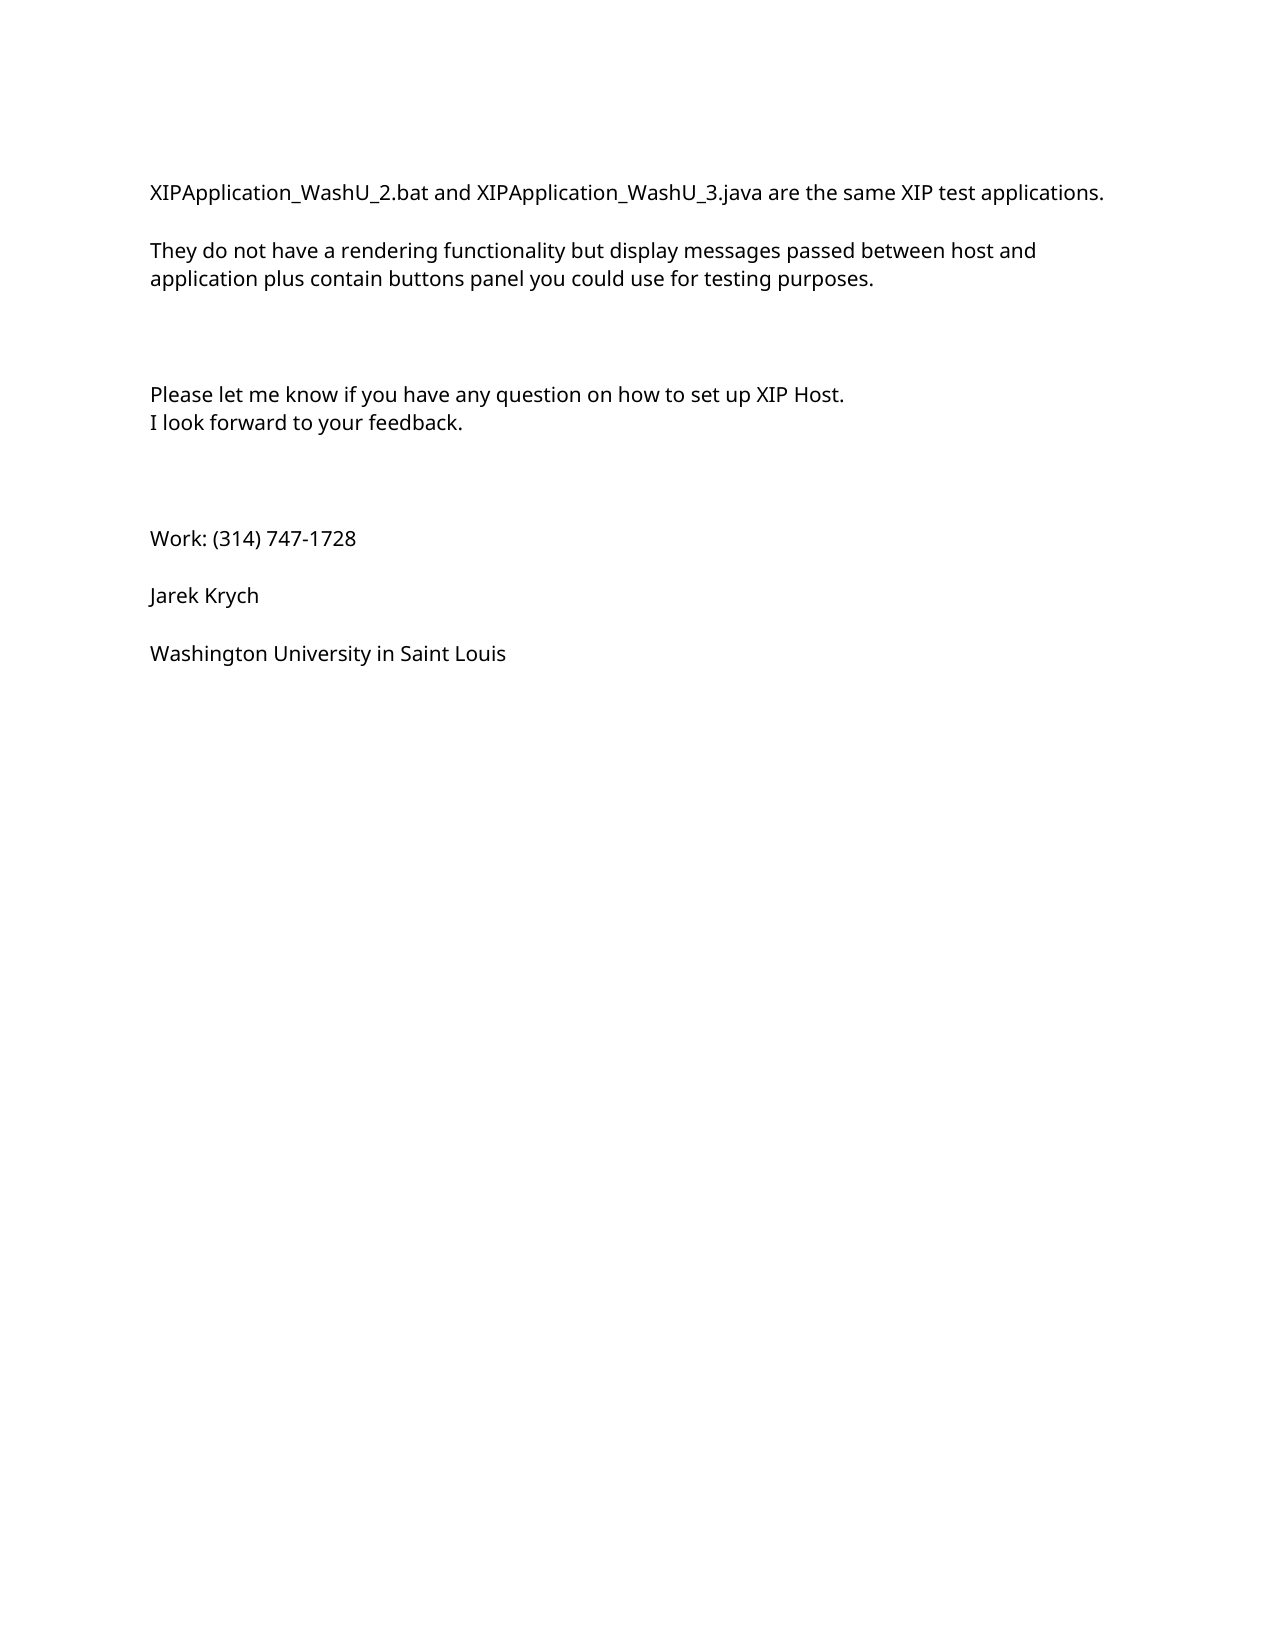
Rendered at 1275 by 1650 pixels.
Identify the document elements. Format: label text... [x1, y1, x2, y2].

text Please let me know if you have any question on how to set up XIP Host. I look forward to your feedback. [150, 380, 1125, 437]
text XIPApplication_WashU_2.bat and XIPApplication_WashU_3.java are the same XIP test applications. [150, 150, 1125, 207]
text Work: (314) 747-1728 [150, 524, 1125, 552]
text They do not have a rendering functionality but display messages passed between host and application plus contain buttons panel you could use for testing purposes. [150, 236, 1125, 293]
text Washington University in Saint Louis [150, 639, 1125, 668]
text Jarek Krych [150, 582, 1125, 610]
